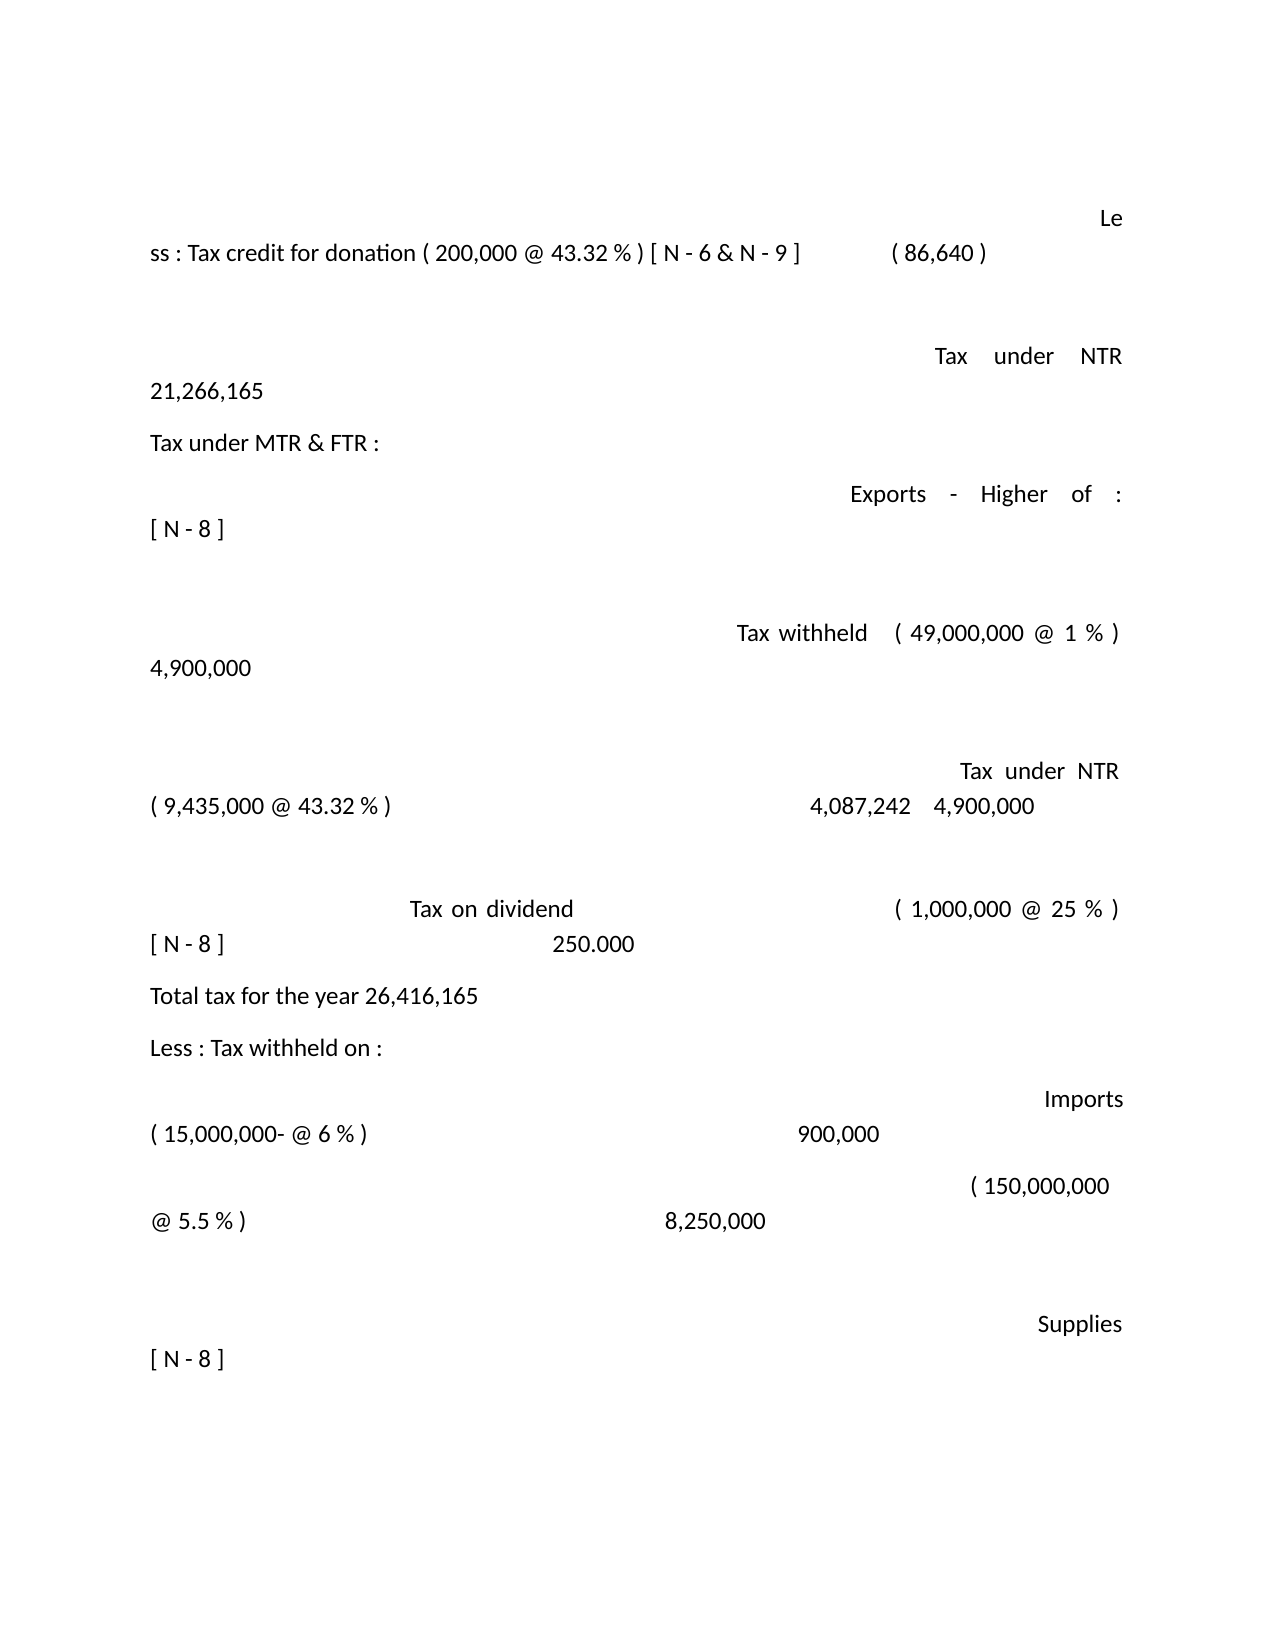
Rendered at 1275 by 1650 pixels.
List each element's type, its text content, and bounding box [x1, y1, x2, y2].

text Tax on dividend ( 1,000,000 @ 25 % ) [ N - 8 ] 250.000 [150, 893, 1125, 959]
text Imports ( 15,000,000- @ 6 % ) 900,000 [150, 1083, 1125, 1149]
text Tax under NTR ( 9,435,000 @ 43.32 % ) 4,087,242 4,900,000 [150, 755, 1125, 821]
text Total tax for the year 26,416,165 [150, 980, 1125, 1011]
text Less : Tax withheld on : [150, 1032, 1125, 1062]
text Tax under MTR & FTR : [150, 427, 1125, 457]
text Tax under NTR 21,266,165 [150, 340, 1125, 406]
text ( 150,000,000 @ 5.5 % ) 8,250,000 [150, 1170, 1125, 1236]
text Less : Tax credit for donation ( 200,000 @ 43.32 % ) [ N - 6 & N - 9 ] ( 86,640 ) [150, 202, 1125, 267]
text Tax withheld ( 49,000,000 @ 1 % ) 4,900,000 [150, 617, 1125, 682]
text Supplies [ N - 8 ] [150, 1308, 1125, 1374]
text Exports - Higher of : [ N - 8 ] [150, 478, 1125, 544]
